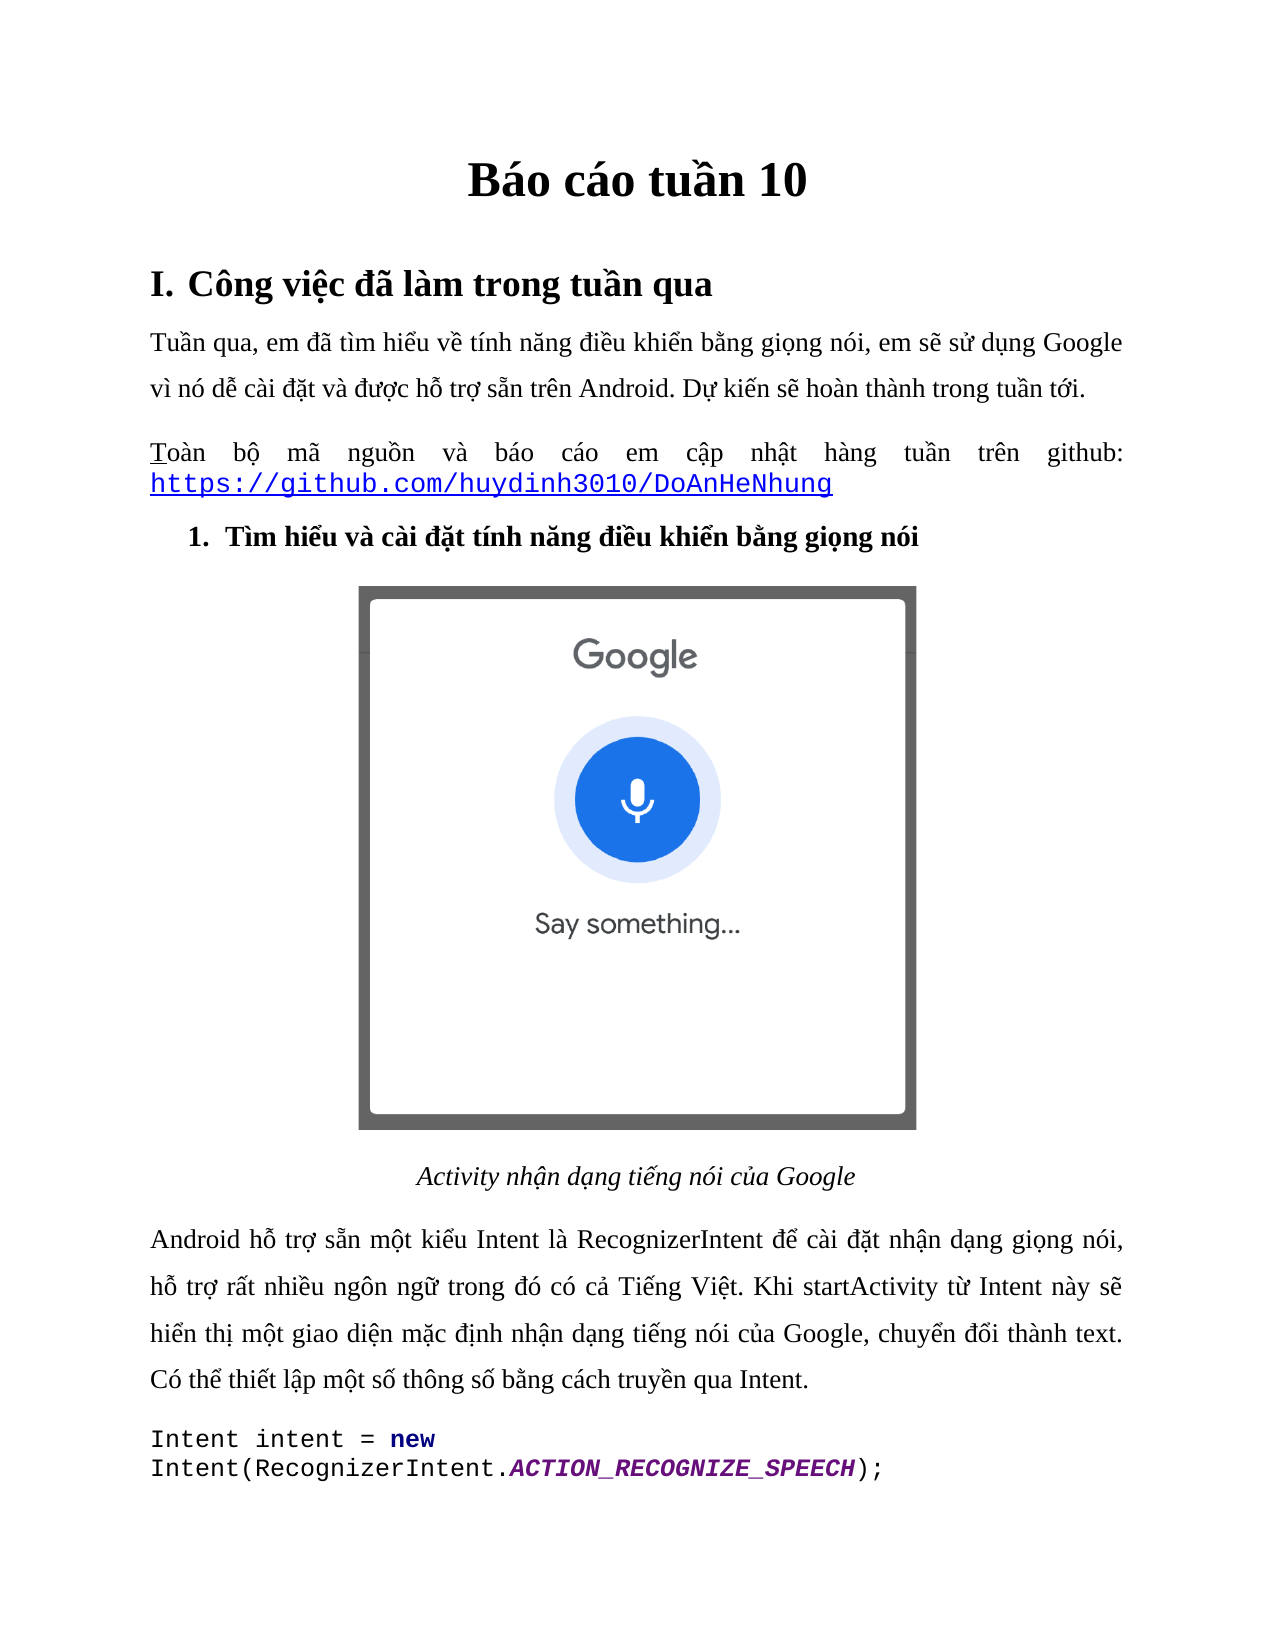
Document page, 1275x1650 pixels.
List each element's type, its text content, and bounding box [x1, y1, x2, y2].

text Toàn bộ mã nguồn và báo cáo em cập nhật hàng tuần trên github: https://github.com/huydinh3010/DoAnHeNhung [150, 436, 1125, 500]
text Activity nhận dạng tiếng nói của Google [150, 1160, 1125, 1191]
text Android hỗ trợ sẵn một kiểu Intent là RecognizerIntent để cài đặt nhận dạng giọng nói, hỗ trợ rất nhiều ngôn ngữ trong đó có cả Tiếng Việt. Khi startActivity từ Intent này sẽ hiển thị một giao diện mặc định nhận dạng tiếng nói của Google, chuyển đổi thành text. Có thể thiết lập một số thông số bằng cách truyền qua Intent. [150, 1223, 1125, 1395]
picture [358, 586, 917, 1130]
list Tìm hiểu và cài đặt tính năng điều khiển bằng giọng nói [187, 519, 1125, 553]
text Báo cáo tuần 10 [150, 150, 1125, 207]
subtitle Công việc đã làm trong tuần qua [150, 261, 1125, 304]
text Tuần qua, em đã tìm hiểu về tính năng điều khiển bằng giọng nói, em sẽ sử dụng Google vì nó dễ cài đặt và được hỗ trợ sẵn trên Android. Dự kiến sẽ hoàn thành trong tuần tới. [150, 326, 1125, 404]
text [150, 1427, 1125, 1483]
